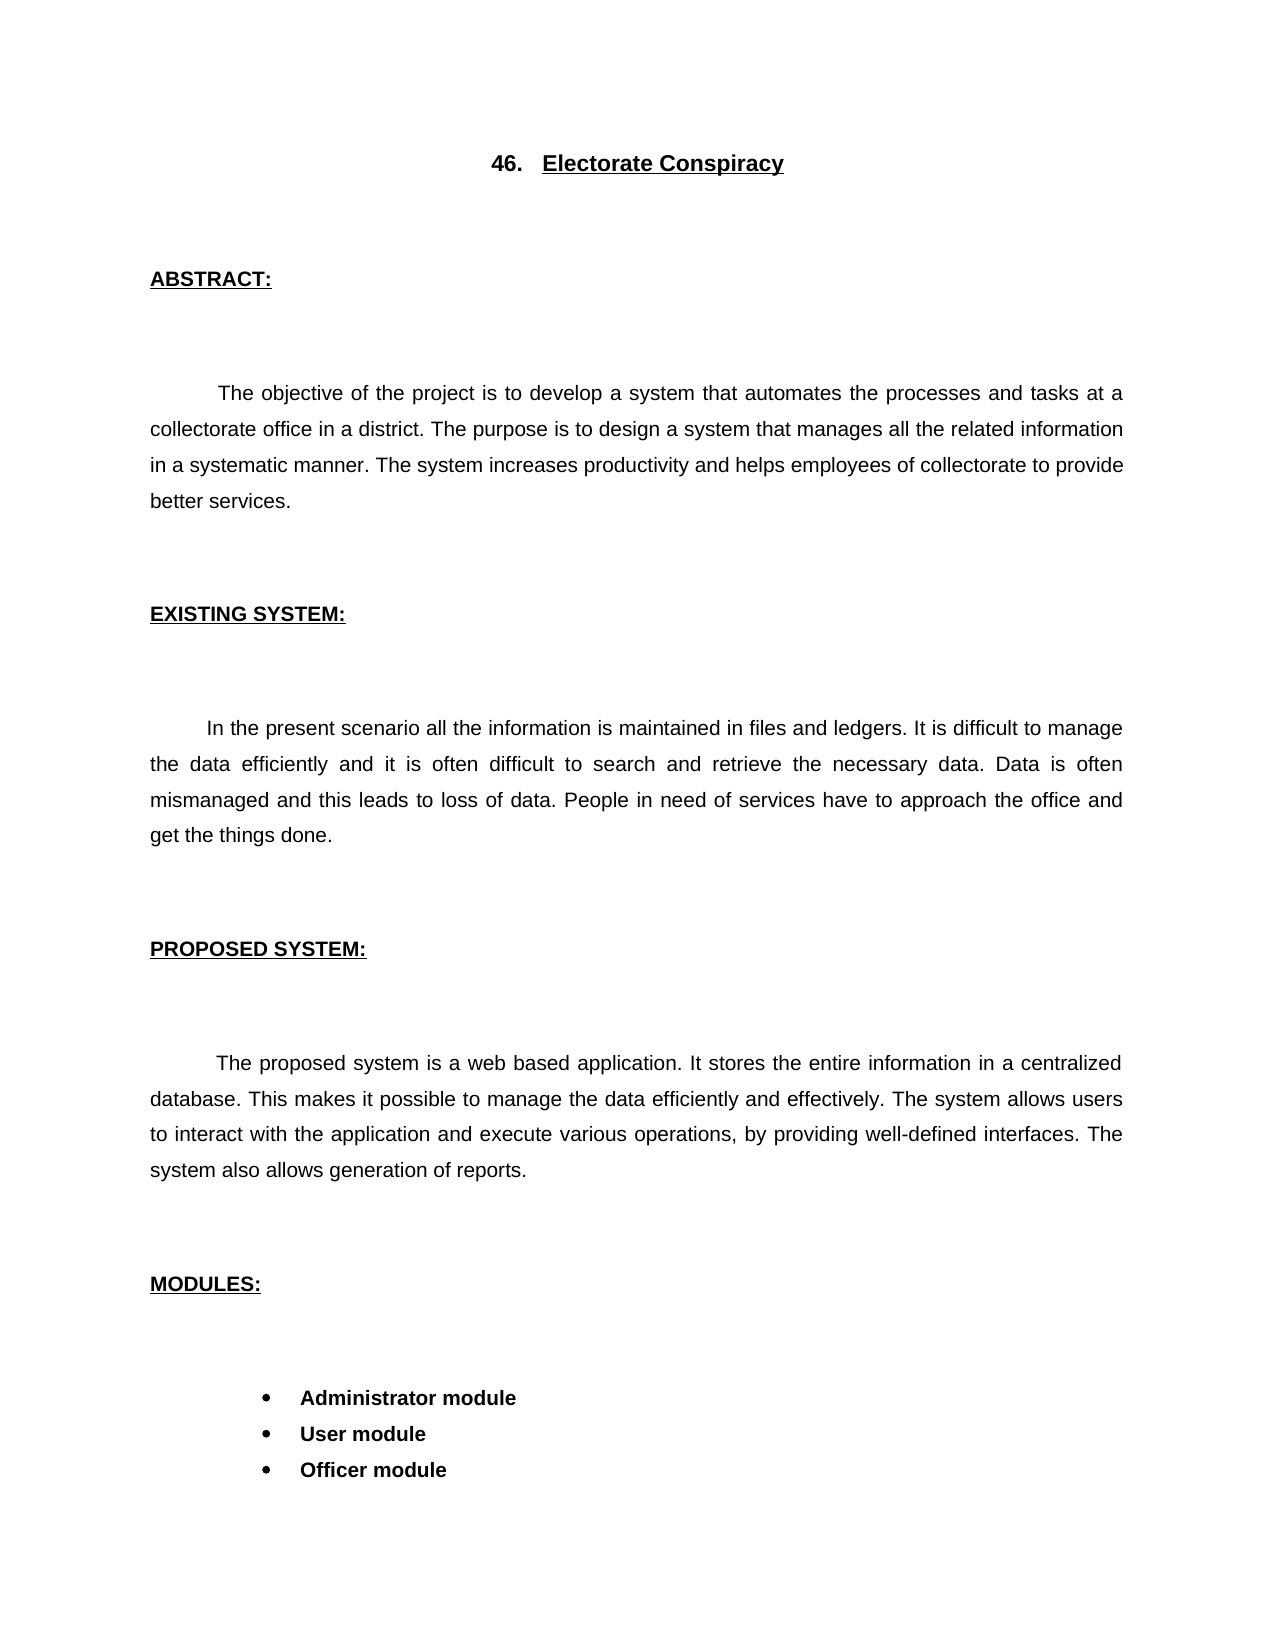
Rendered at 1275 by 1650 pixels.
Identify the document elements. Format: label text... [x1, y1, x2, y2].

text abstRAct: [150, 267, 1125, 291]
text The objective of the project is to develop a system that automates the processes and tasks at a collectorate office in a district. The purpose is to design a system that manages all the related information in a systematic manner. The system increases productivity and helps employees of collectorate to provide better services. [150, 381, 1125, 512]
text Proposed system: [150, 937, 1125, 961]
text 46. Electorate Conspiracy [150, 150, 1125, 176]
text The proposed system is a web based application. It stores the entire information in a centralized database. This makes it possible to manage the data efficiently and effectively. The system allows users to interact with the application and execute various operations, by providing well-defined interfaces. The system also allows generation of reports. [150, 1050, 1125, 1182]
text In the present scenario all the information is maintained in files and ledgers. It is difficult to manage the data efficiently and it is often difficult to search and retrieve the necessary data. Data is often mismanaged and this leads to loss of data. People in need of services have to approach the office and get the things done. [150, 716, 1125, 847]
list User module [262, 1421, 1125, 1445]
list Officer module [262, 1457, 1125, 1481]
text Modules: [150, 1272, 1125, 1296]
text Existing system: [150, 602, 1125, 626]
list Administrator module [262, 1385, 1125, 1409]
